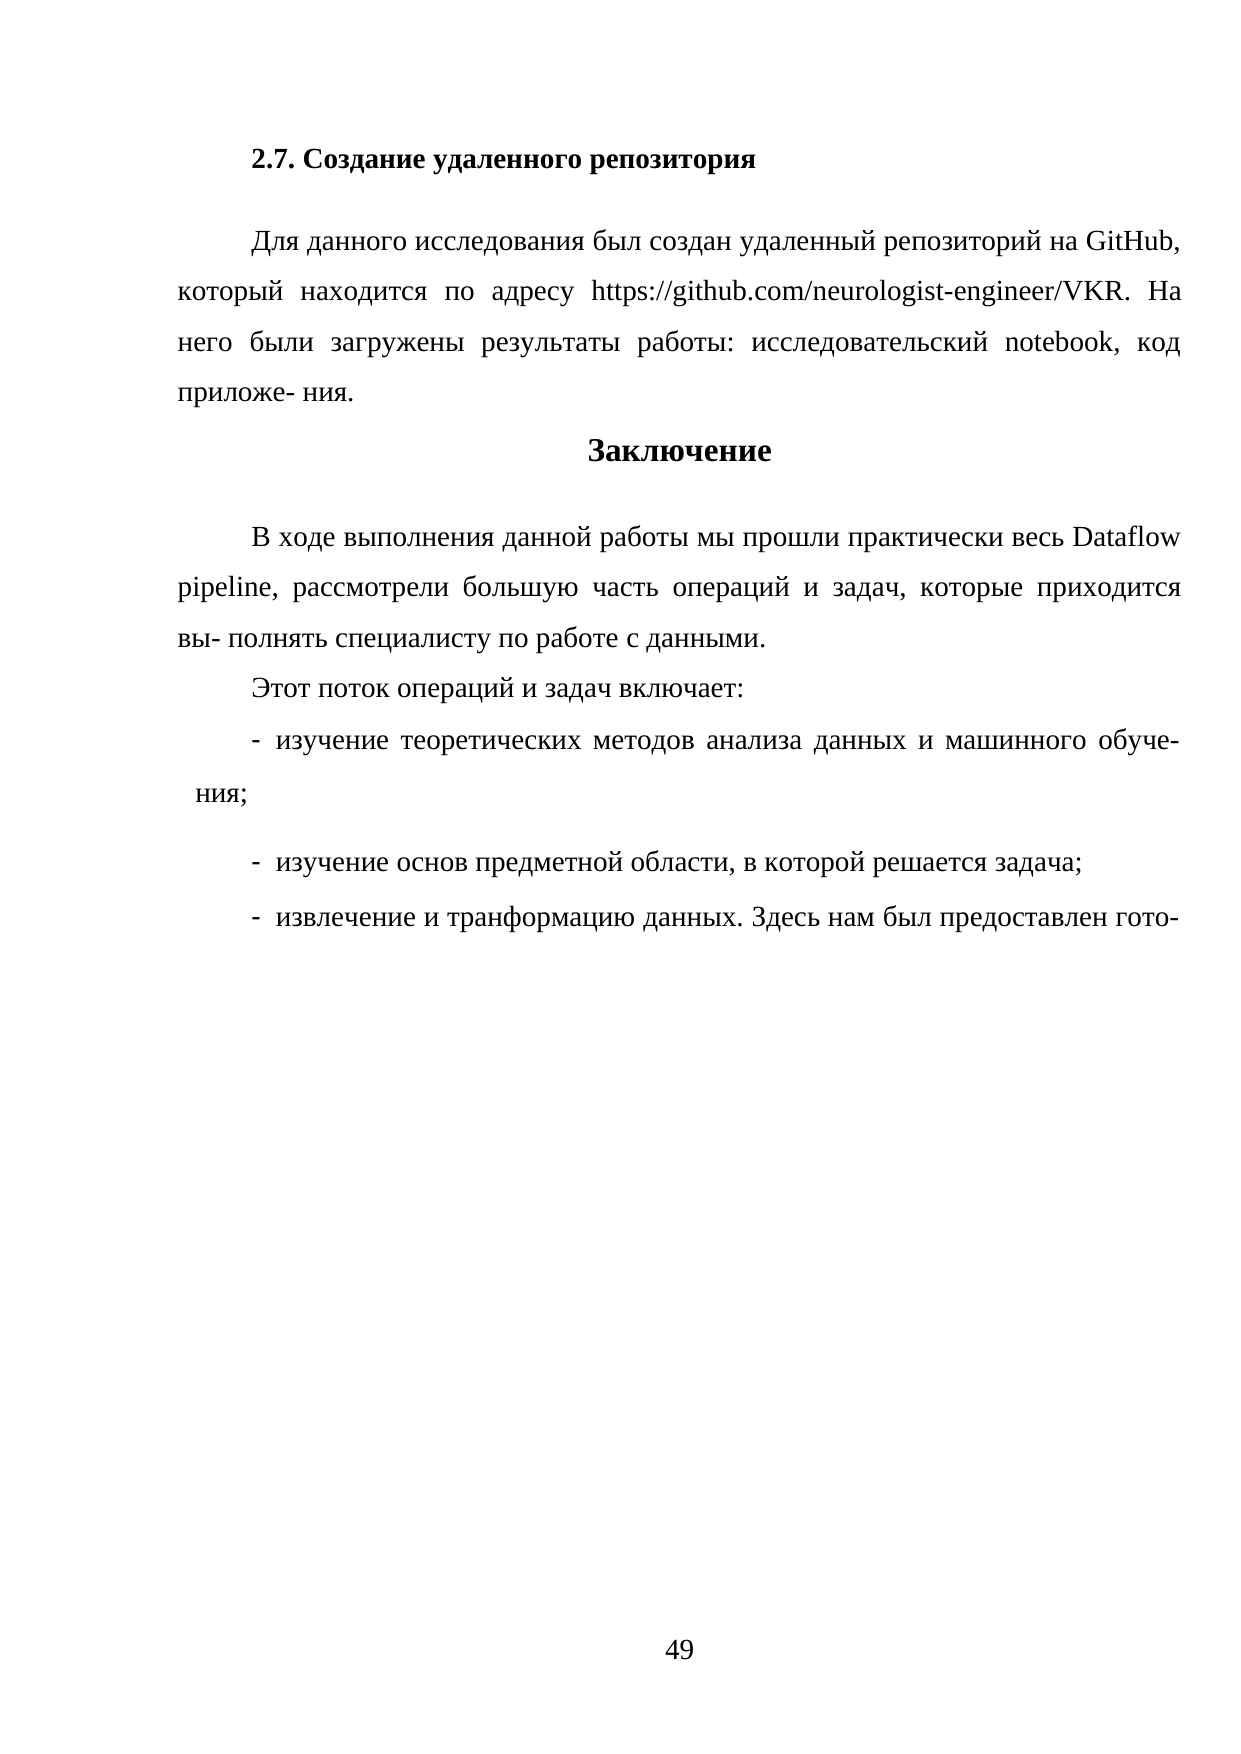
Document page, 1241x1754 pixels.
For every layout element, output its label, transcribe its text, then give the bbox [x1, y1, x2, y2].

list изучение теоретических методов анализа данных и машинного обуче- [251, 718, 1194, 758]
text ния; [195, 775, 248, 808]
text Для данного исследования был создан удаленный репозиторий на GitHub, который находится по адресу https://github.com/neurologist-engineer/VKR. На него были загружены результаты работы: исследовательский notebook, код приложе- ния. [177, 223, 1182, 408]
list изучение основ предметной области, в которой решается задача; [251, 840, 1194, 880]
text Этот поток операций и задач включает: [251, 670, 1194, 704]
list извлечение и транформацию данных. Здесь нам был предоставлен гото- [251, 895, 1194, 934]
list Создание удаленного репозитория [251, 142, 1194, 175]
text В ходе выполнения данной работы мы прошли практически весь Dataflow pipeline, рассмотрели большую часть операций и задач, которые приходится вы- полнять специалисту по работе с данными. [177, 519, 1182, 653]
subtitle Заключение [164, 430, 1194, 469]
